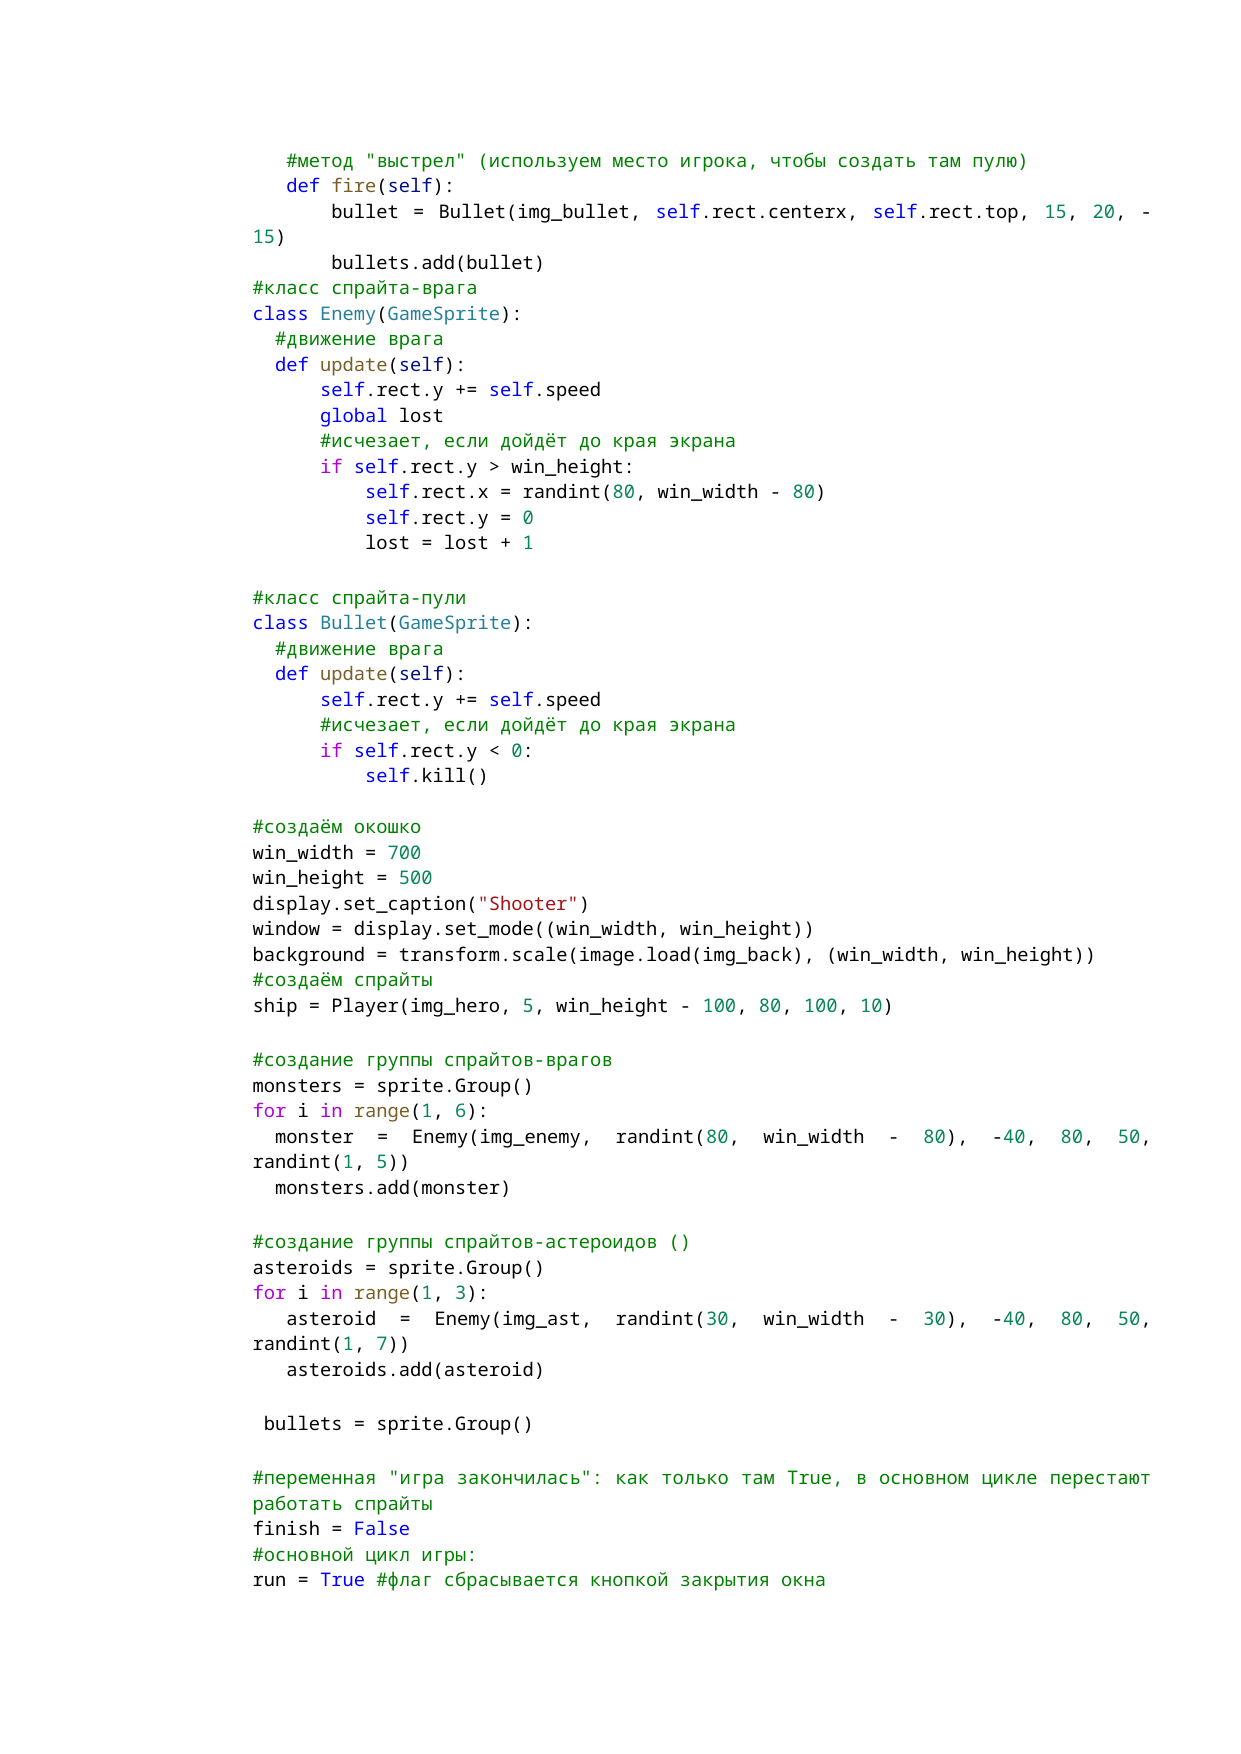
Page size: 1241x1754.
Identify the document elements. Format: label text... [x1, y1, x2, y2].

text global lost [252, 402, 1152, 428]
text if self.rect.y > win_height: [252, 453, 1152, 479]
text class Enemy(GameSprite): [252, 300, 1152, 326]
text self.kill() [252, 763, 1152, 788]
text asteroid = Enemy(img_ast, randint(30, win_width - 30), -40, 80, 50, randint(1, 7)) [252, 1305, 1152, 1356]
text win_height = 500 [252, 865, 1152, 890]
text asteroids.add(asteroid) [252, 1356, 1152, 1382]
text monsters.add(monster) [252, 1174, 1152, 1200]
text lost = lost + 1 [252, 530, 1152, 555]
text self.rect.x = randint(80, win_width - 80) [252, 479, 1152, 504]
text self.rect.y = 0 [252, 504, 1152, 530]
text self.rect.y += self.speed [252, 377, 1152, 402]
text ship = Player(img_hero, 5, win_height - 100, 80, 100, 10) [252, 992, 1152, 1018]
text window = display.set_mode((win_width, win_height)) [252, 916, 1152, 941]
text #движение врага [252, 326, 1152, 351]
text #переменная "игра закончилась": как только там True, в основном цикле перестают работать спрайты [252, 1464, 1152, 1516]
text display.set_caption("Shooter") [252, 890, 1152, 916]
text win_width = 700 [252, 839, 1152, 865]
text run = True #флаг сбрасывается кнопкой закрытия окна [252, 1567, 1152, 1592]
text self.rect.y += self.speed [252, 686, 1152, 712]
text #создание группы спрайтов-астероидов () [252, 1228, 1152, 1254]
text #движение врага [252, 635, 1152, 661]
text bullets = sprite.Group() [252, 1410, 1152, 1436]
text asteroids = sprite.Group() [252, 1254, 1152, 1279]
text bullets.add(bullet) [252, 249, 1152, 274]
text #класс спрайта-врага [252, 274, 1152, 300]
text #создание группы спрайтов-врагов [252, 1047, 1152, 1072]
text #исчезает, если дойдёт до края экрана [252, 712, 1152, 737]
text #класс спрайта-пули [252, 584, 1152, 609]
text monster = Enemy(img_enemy, randint(80, win_width - 80), -40, 80, 50, randint(1, 5)) [252, 1123, 1152, 1174]
text #исчезает, если дойдёт до края экрана [252, 428, 1152, 453]
text if self.rect.y < 0: [252, 737, 1152, 763]
text #метод "выстрел" (используем место игрока, чтобы создать там пулю) [252, 147, 1152, 172]
text #основной цикл игры: [252, 1541, 1152, 1567]
text finish = False [252, 1516, 1152, 1541]
text #создаём спрайты [252, 967, 1152, 992]
text monsters = sprite.Group() [252, 1072, 1152, 1098]
text def update(self): [252, 351, 1152, 377]
text for i in range(1, 3): [252, 1279, 1152, 1305]
text def update(self): [252, 661, 1152, 686]
text bullet = Bullet(img_bullet, self.rect.centerx, self.rect.top, 15, 20, -15) [252, 198, 1152, 249]
text def fire(self): [252, 172, 1152, 198]
text class Bullet(GameSprite): [252, 609, 1152, 635]
text for i in range(1, 6): [252, 1098, 1152, 1123]
text background = transform.scale(image.load(img_back), (win_width, win_height)) [252, 941, 1152, 967]
text #создаём окошко [252, 814, 1152, 839]
